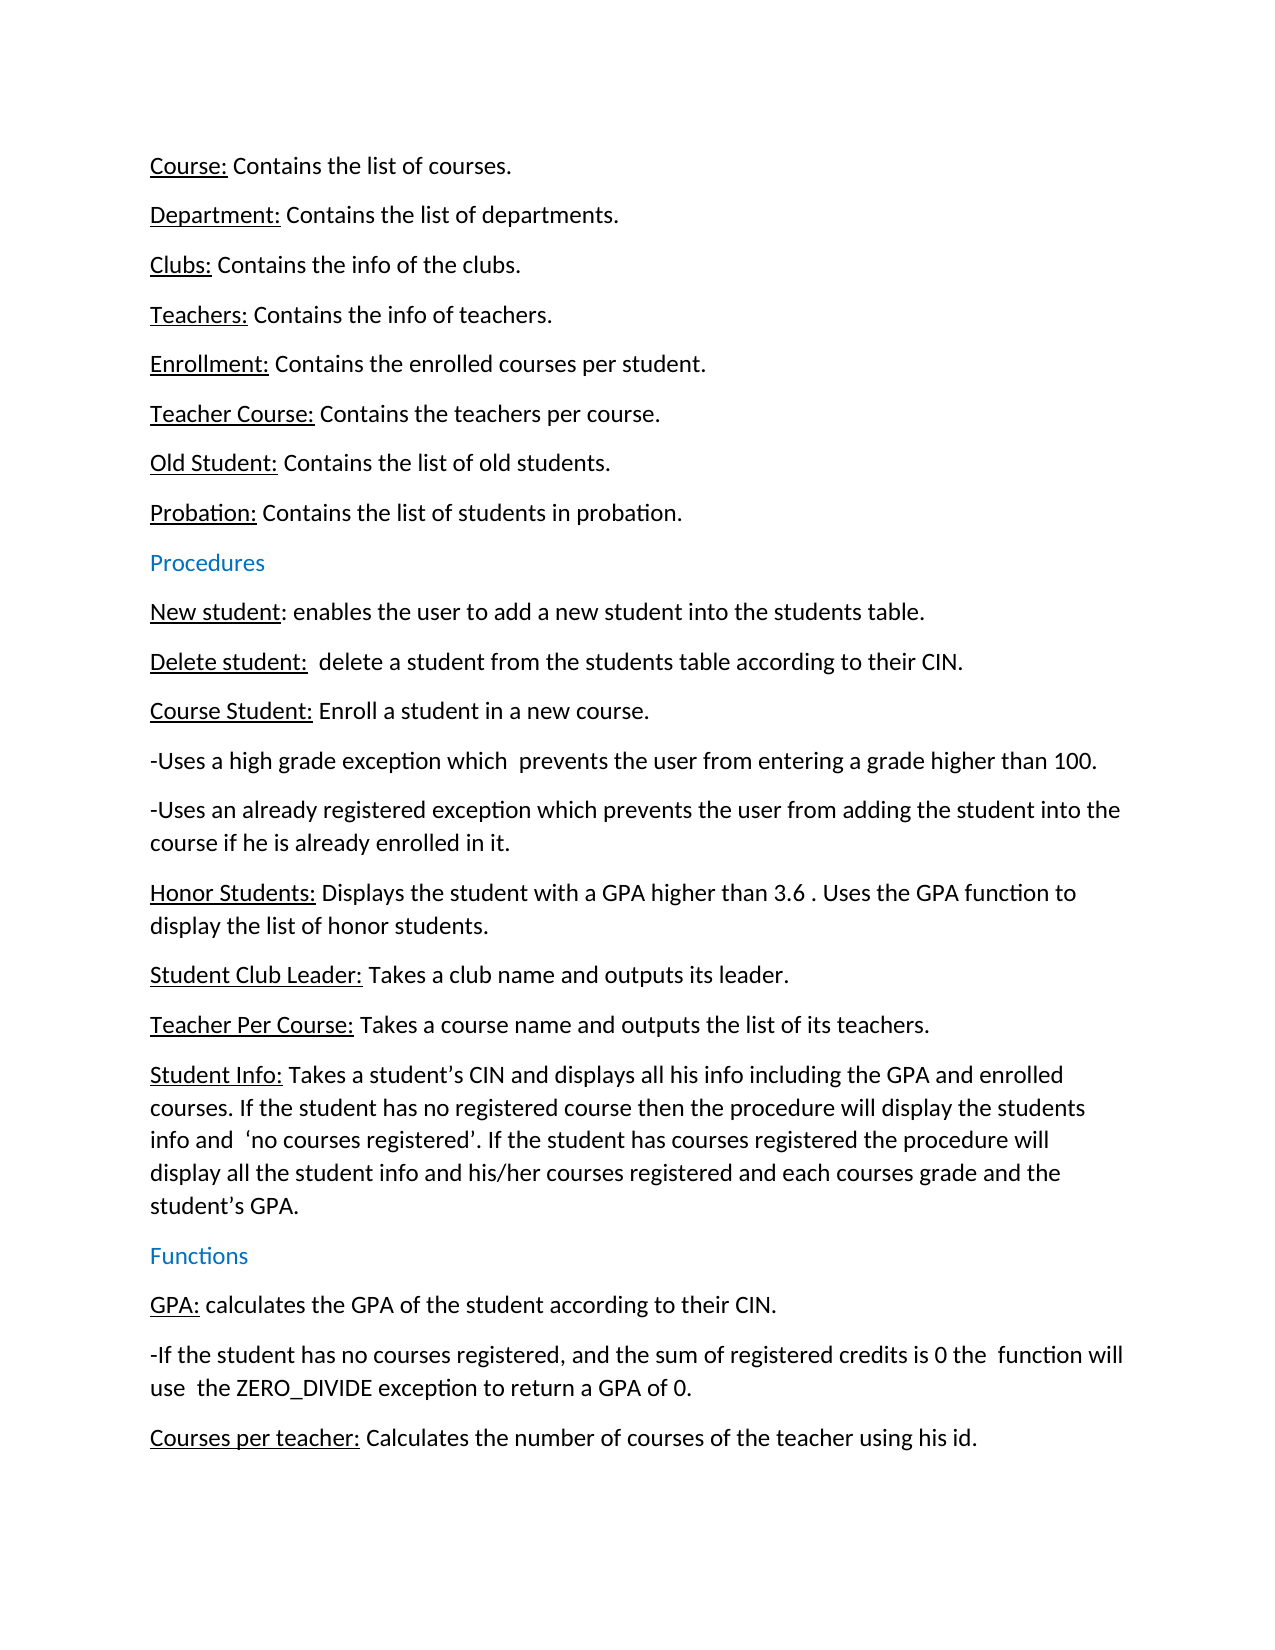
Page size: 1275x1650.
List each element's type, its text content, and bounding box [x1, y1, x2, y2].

text Clubs: Contains the info of the clubs. [150, 249, 1125, 280]
text -Uses an already registered exception which prevents the user from adding the student into the course if he is already enrolled in it. [150, 794, 1125, 858]
text Courses per teacher: Calculates the number of courses of the teacher using his id. [150, 1422, 1125, 1452]
text Delete student: delete a student from the students table according to their CIN. [150, 646, 1125, 676]
text Teacher Course: Contains the teachers per course. [150, 398, 1125, 428]
text New student: enables the user to add a new student into the students table. [150, 596, 1125, 627]
text Enrollment: Contains the enrolled courses per student. [150, 348, 1125, 379]
text Honor Students: Displays the student with a GPA higher than 3.6 . Uses the GPA function to display the list of honor students. [150, 877, 1125, 941]
text -If the student has no courses registered, and the sum of registered credits is 0 the function will use the ZERO_DIVIDE exception to return a GPA of 0. [150, 1339, 1125, 1403]
text Probation: Contains the list of students in probation. [150, 497, 1125, 528]
text Student Info: Takes a student’s CIN and displays all his info including the GPA and enrolled courses. If the student has no registered course then the procedure will display the students info and ‘no courses registered’. If the student has courses registered the procedure will display all the student info and his/her courses registered and each courses grade and the student’s GPA. [150, 1059, 1125, 1221]
text Teachers: Contains the info of teachers. [150, 299, 1125, 329]
text Course Student: Enroll a student in a new course. [150, 695, 1125, 726]
text GPA: calculates the GPA of the student according to their CIN. [150, 1289, 1125, 1320]
text Teacher Per Course: Takes a course name and outputs the list of its teachers. [150, 1009, 1125, 1040]
text Course: Contains the list of courses. [150, 150, 1125, 181]
text Procedures [150, 547, 1125, 577]
text Functions [150, 1240, 1125, 1271]
text Old Student: Contains the list of old students. [150, 447, 1125, 478]
text Student Club Leader: Takes a club name and outputs its leader. [150, 959, 1125, 990]
text Department: Contains the list of departments. [150, 199, 1125, 230]
text -Uses a high grade exception which prevents the user from entering a grade higher than 100. [150, 745, 1125, 776]
